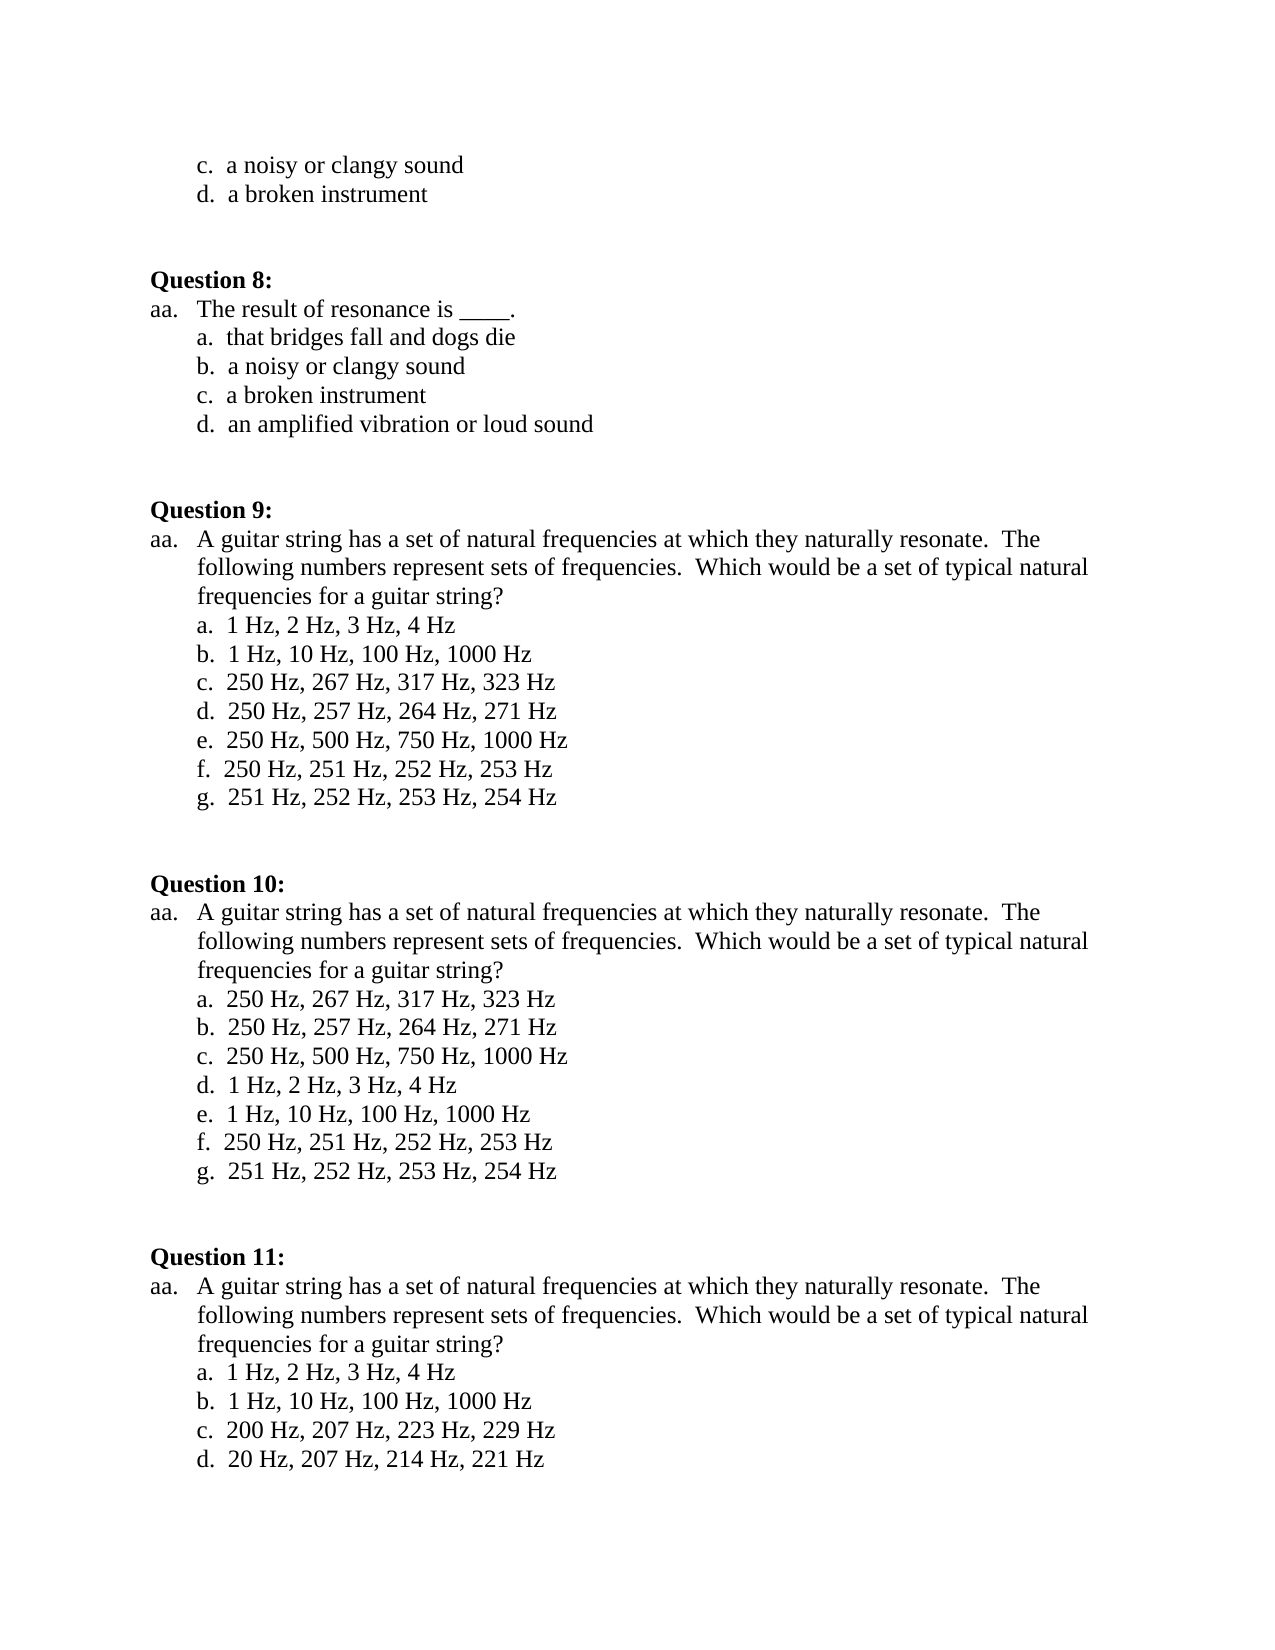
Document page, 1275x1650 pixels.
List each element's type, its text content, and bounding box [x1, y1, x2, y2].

text Question 11: [150, 1242, 1125, 1271]
text aa. The result of resonance is ____. [150, 294, 1125, 322]
text c. 200 Hz, 207 Hz, 223 Hz, 229 Hz [150, 1415, 1125, 1444]
text f. 250 Hz, 251 Hz, 252 Hz, 253 Hz [150, 754, 1125, 782]
text Question 10: [150, 869, 1125, 897]
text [150, 1271, 1125, 1357]
text b. a noisy or clangy sound [150, 351, 1125, 380]
text g. 251 Hz, 252 Hz, 253 Hz, 254 Hz [150, 1156, 1125, 1185]
text c. 250 Hz, 267 Hz, 317 Hz, 323 Hz [150, 667, 1125, 696]
text d. 20 Hz, 207 Hz, 214 Hz, 221 Hz [150, 1444, 1125, 1472]
text b. 1 Hz, 10 Hz, 100 Hz, 1000 Hz [150, 639, 1125, 667]
text d. 250 Hz, 257 Hz, 264 Hz, 271 Hz [150, 696, 1125, 725]
text b. 1 Hz, 10 Hz, 100 Hz, 1000 Hz [150, 1386, 1125, 1415]
text c. a broken instrument [150, 380, 1125, 409]
text a. 250 Hz, 267 Hz, 317 Hz, 323 Hz [150, 984, 1125, 1012]
text c. 250 Hz, 500 Hz, 750 Hz, 1000 Hz [150, 1041, 1125, 1070]
text e. 1 Hz, 10 Hz, 100 Hz, 1000 Hz [150, 1099, 1125, 1127]
text d. an amplified vibration or loud sound [150, 409, 1125, 437]
text a. 1 Hz, 2 Hz, 3 Hz, 4 Hz [150, 610, 1125, 639]
text d. a broken instrument [150, 179, 1125, 207]
text b. 250 Hz, 257 Hz, 264 Hz, 271 Hz [150, 1012, 1125, 1041]
text Question 8: [150, 265, 1125, 294]
text f. 250 Hz, 251 Hz, 252 Hz, 253 Hz [150, 1127, 1125, 1156]
text d. 1 Hz, 2 Hz, 3 Hz, 4 Hz [150, 1070, 1125, 1099]
text a. 1 Hz, 2 Hz, 3 Hz, 4 Hz [150, 1357, 1125, 1386]
text a. that bridges fall and dogs die [150, 322, 1125, 351]
text e. 250 Hz, 500 Hz, 750 Hz, 1000 Hz [150, 725, 1125, 754]
text g. 251 Hz, 252 Hz, 253 Hz, 254 Hz [150, 782, 1125, 811]
text Question 9: [150, 495, 1125, 524]
text c. a noisy or clangy sound [150, 150, 1125, 179]
